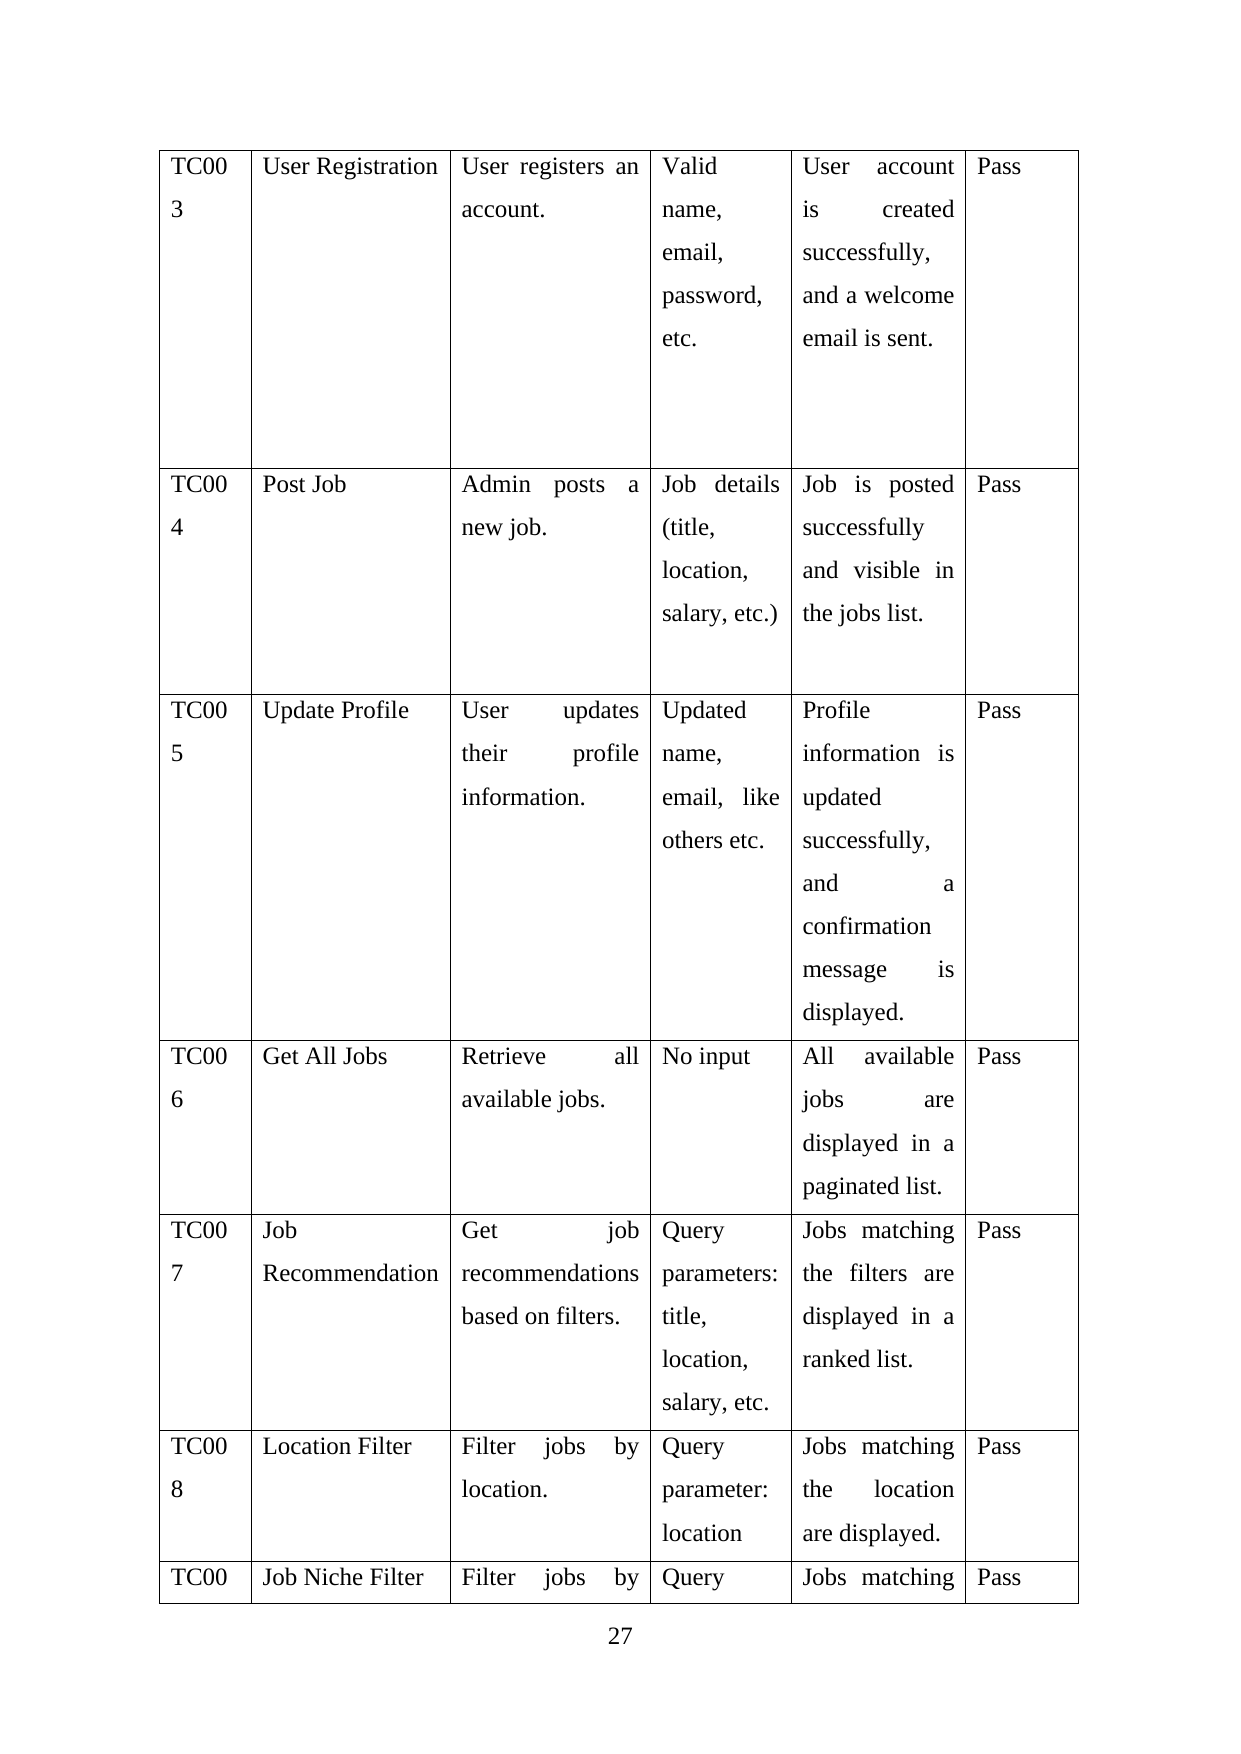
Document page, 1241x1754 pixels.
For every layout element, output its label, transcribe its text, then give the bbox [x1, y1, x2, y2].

table_cell Post Job [252, 469, 450, 694]
table_cell TC003 [160, 151, 251, 468]
table_cell User registers an account. [451, 151, 650, 468]
table_cell Retrieve all available jobs. [451, 1041, 650, 1214]
table_cell Updated name, email, like others etc. [651, 695, 791, 1040]
table_cell Profile information is updated successfully, and a confirmation message is displayed. [792, 695, 965, 1040]
table_cell Query parameter: location [651, 1431, 791, 1561]
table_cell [651, 1562, 791, 1603]
table_cell TC007 [160, 1215, 251, 1430]
table_cell Job details (title, location, salary, etc.) [651, 469, 791, 694]
table_cell TC006 [160, 1041, 251, 1214]
table_cell Jobs matching the filters are displayed in a ranked list. [792, 1215, 965, 1430]
table_cell Query parameters: title, location, salary, etc. [651, 1215, 791, 1430]
table_cell Job Recommendation [252, 1215, 450, 1430]
table_cell Pass [966, 695, 1078, 1040]
table_cell Jobs matching the location are displayed. [792, 1431, 965, 1561]
table_cell TC004 [160, 469, 251, 694]
table_cell Pass [966, 1431, 1078, 1561]
table_cell Location Filter [252, 1431, 450, 1561]
table_cell Pass [966, 1562, 1078, 1603]
table_cell Admin posts a new job. [451, 469, 650, 694]
table_cell Filter jobs by location. [451, 1431, 650, 1561]
table_cell User account is created successfully, and a welcome email is sent. [792, 151, 965, 468]
table_cell User updates their profile information. [451, 695, 650, 1040]
table_cell Pass [966, 1215, 1078, 1430]
table_cell Pass [966, 151, 1078, 468]
table_cell Pass [966, 1041, 1078, 1214]
table_cell TC005 [160, 695, 251, 1040]
table_cell Valid name, email, password, etc. [651, 151, 791, 468]
table_cell User Registration [252, 151, 450, 468]
table_cell Get job recommendations based on filters. [451, 1215, 650, 1430]
table_cell Pass [966, 469, 1078, 694]
table_cell Job Niche Filter [252, 1562, 450, 1603]
table_cell Update Profile [252, 695, 450, 1040]
table_cell TC008 [160, 1431, 251, 1561]
table_cell All available jobs are displayed in a paginated list. [792, 1041, 965, 1214]
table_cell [451, 1562, 650, 1603]
table_cell TC009 [160, 1562, 251, 1603]
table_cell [792, 1562, 965, 1603]
table_cell Job is posted successfully and visible in the jobs list. [792, 469, 965, 694]
table_cell Get All Jobs [252, 1041, 450, 1214]
table_cell No input [651, 1041, 791, 1214]
